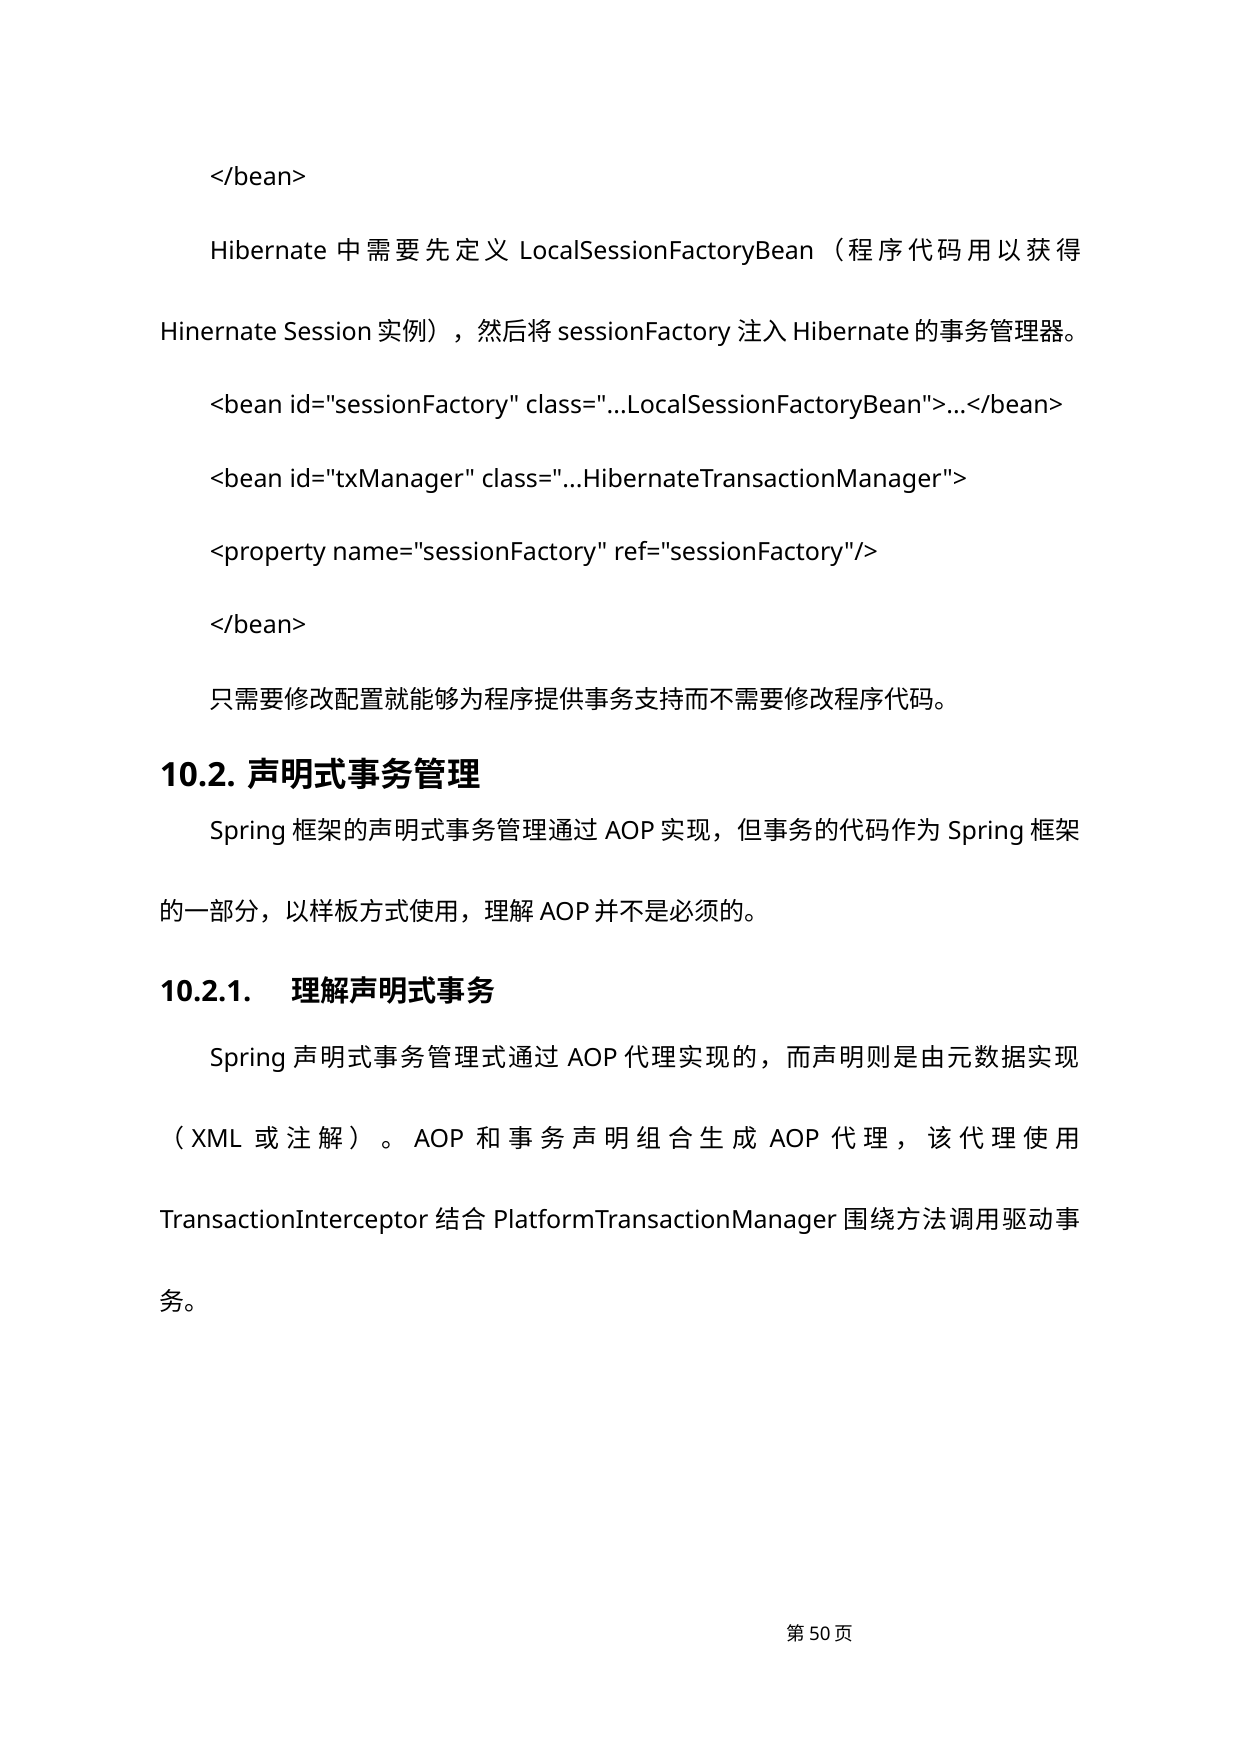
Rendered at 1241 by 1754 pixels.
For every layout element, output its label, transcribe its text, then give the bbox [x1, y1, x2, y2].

text Hibernate中需要先定义LocalSessionFactoryBean（程序代码用以获得Hinernate Session实例），然后将sessionFactory 注入Hibernate的事务管理器。 [159, 216, 1081, 362]
text </bean> [159, 143, 1081, 208]
text Spring声明式事务管理式通过AOP代理实现的，而声明则是由元数据实现（XML或注解）。AOP和事务声明组合生成AOP代理，该代理使用TransactionInterceptor结合PlatformTransactionManager围绕方法调用驱动事务。 [159, 1023, 1081, 1332]
text <bean id="sessionFactory" class="...LocalSessionFactoryBean">...</bean> [159, 371, 1081, 436]
subtitle 理解声明式事务 [159, 968, 1081, 1010]
text <bean id="txManager" class="...HibernateTransactionManager"> [159, 445, 1081, 510]
text Spring框架的声明式事务管理通过AOP实现，但事务的代码作为Spring框架的一部分，以样板方式使用，理解AOP并不是必须的。 [159, 796, 1081, 942]
text </bean> [159, 592, 1081, 657]
subtitle 声明式事务管理 [159, 748, 1081, 796]
text 只需要修改配置就能够为程序提供事务支持而不需要修改程序代码。 [159, 665, 1081, 730]
text <property name="sessionFactory" ref="sessionFactory"/> [159, 518, 1081, 583]
